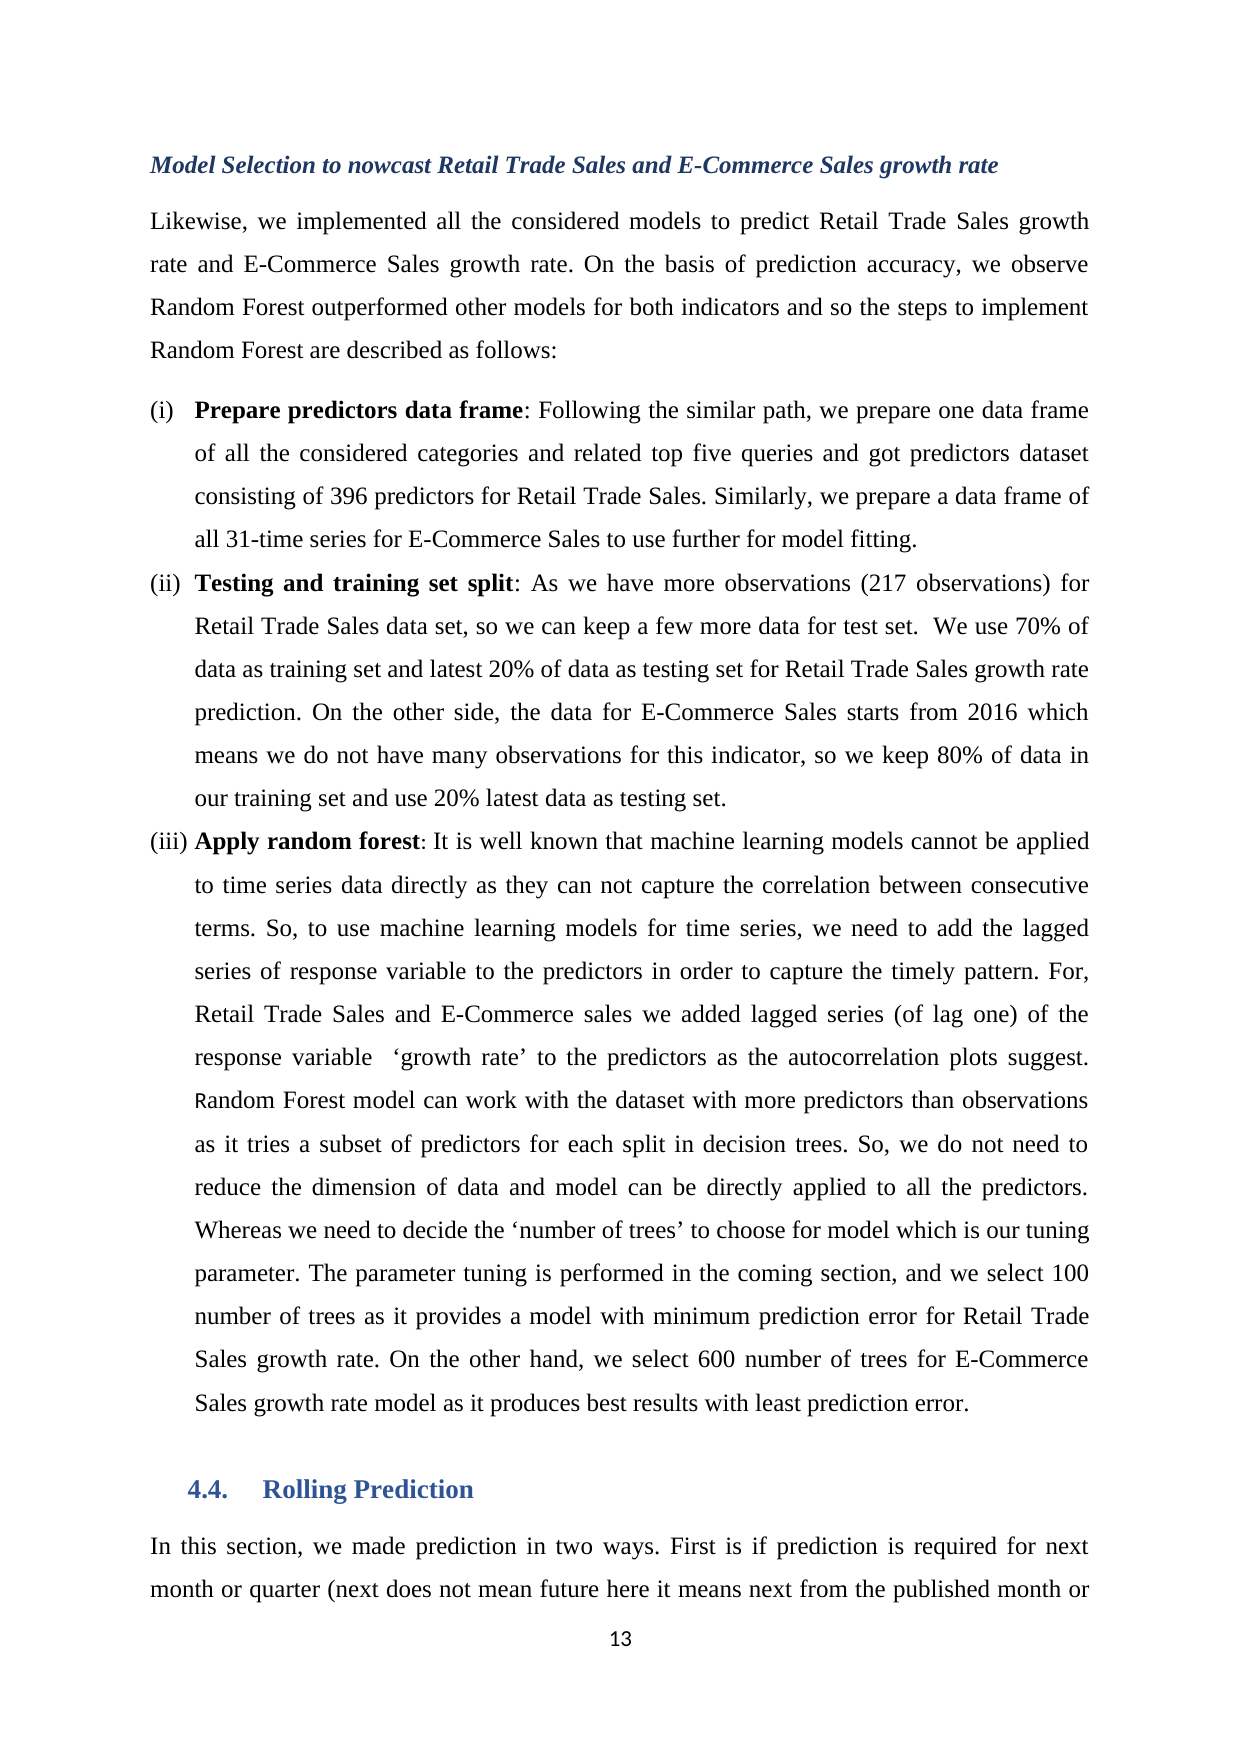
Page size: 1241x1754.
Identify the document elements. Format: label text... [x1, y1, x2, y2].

list Prepare predictors data frame: Following the similar path, we prepare one data frame of all the considered categories and related top five queries and got predictors dataset consisting of 396 predictors for Retail Trade Sales. Similarly, we prepare a data frame of all 31-time series for E-Commerce Sales to use further for model fitting. [150, 395, 1090, 553]
list Apply random forest: It is well known that machine learning models cannot be applied to time series data directly as they can not capture the correlation between consecutive terms. So, to use machine learning models for time series, we need to add the lagged series of response variable to the predictors in order to capture the timely pattern. For, Retail Trade Sales and E-Commerce sales we added lagged series (of lag one) of the response variable ‘growth rate’ to the predictors as the autocorrelation plots suggest. Random Forest model can work with the dataset with more predictors than observations as it tries a subset of predictors for each split in decision trees. So, we do not need to reduce the dimension of data and model can be directly applied to all the predictors. Whereas we need to decide the ‘number of trees’ to choose for model which is our tuning parameter. The parameter tuning is performed in the coming section, and we select 100 number of trees as it provides a model with minimum prediction error for Retail Trade Sales growth rate. On the other hand, we select 600 number of trees for E-Commerce Sales growth rate model as it produces best results with least prediction error. [150, 826, 1090, 1416]
subtitle Model Selection to nowcast Retail Trade Sales and E-Commerce Sales growth rate [150, 150, 1090, 179]
list Testing and training set split: As we have more observations (217 observations) for Retail Trade Sales data set, so we can keep a few more data for test set. We use 70% of data as training set and latest 20% of data as testing set for Retail Trade Sales growth rate prediction. On the other side, the data for E-Commerce Sales starts from 2016 which means we do not have many observations for this indicator, so we keep 80% of data in our training set and use 20% latest data as testing set. [150, 568, 1090, 812]
subtitle Rolling Prediction [187, 1473, 1090, 1504]
text Likewise, we implemented all the considered models to predict Retail Trade Sales growth rate and E-Commerce Sales growth rate. On the basis of prediction accuracy, we observe Random Forest outperformed other models for both indicators and so the steps to implement Random Forest are described as follows: [150, 206, 1090, 364]
